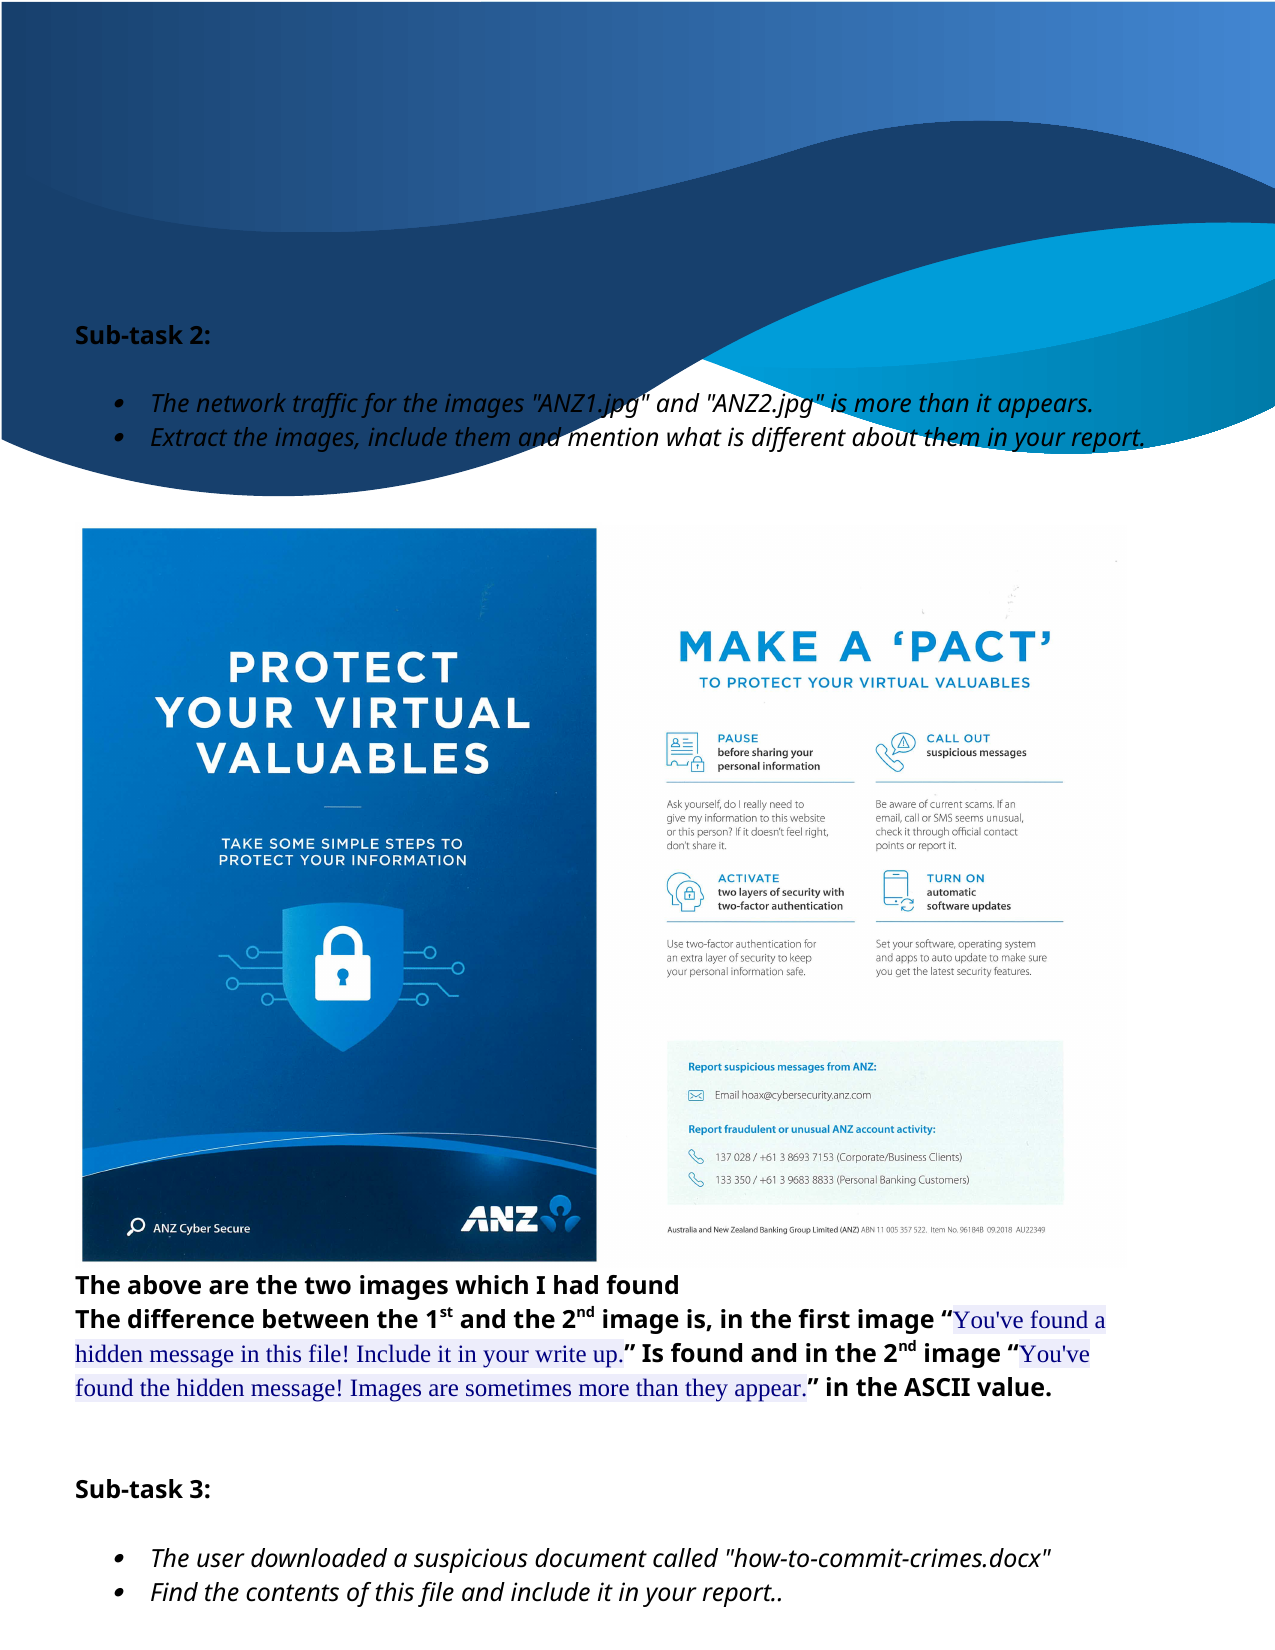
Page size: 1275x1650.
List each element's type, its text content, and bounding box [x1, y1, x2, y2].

text Sub-task 2: [75, 318, 1200, 352]
text The difference between the 1st and the 2nd image is, in the first image “You've found a hidden message in this file! Include it in your write up.” Is found and in the 2nd image “You've found the hidden message! Images are sometimes more than they appear.” in the ASCII value. [75, 1302, 1125, 1404]
picture [75, 522, 1128, 1268]
list The user downloaded a suspicious document called "how-to-commit-crimes.docx" [112, 1540, 1200, 1574]
text The above are the two images which I had found [75, 1268, 1200, 1302]
list The network traffic for the images "ANZ1.jpg" and "ANZ2.jpg" is more than it appears. [112, 386, 1200, 420]
list Extract the images, include them and mention what is different about them in your report. [112, 420, 1200, 454]
list Find the contents of this file and include it in your report.. [112, 1574, 1200, 1608]
text Sub-task 3: [75, 1472, 1200, 1506]
